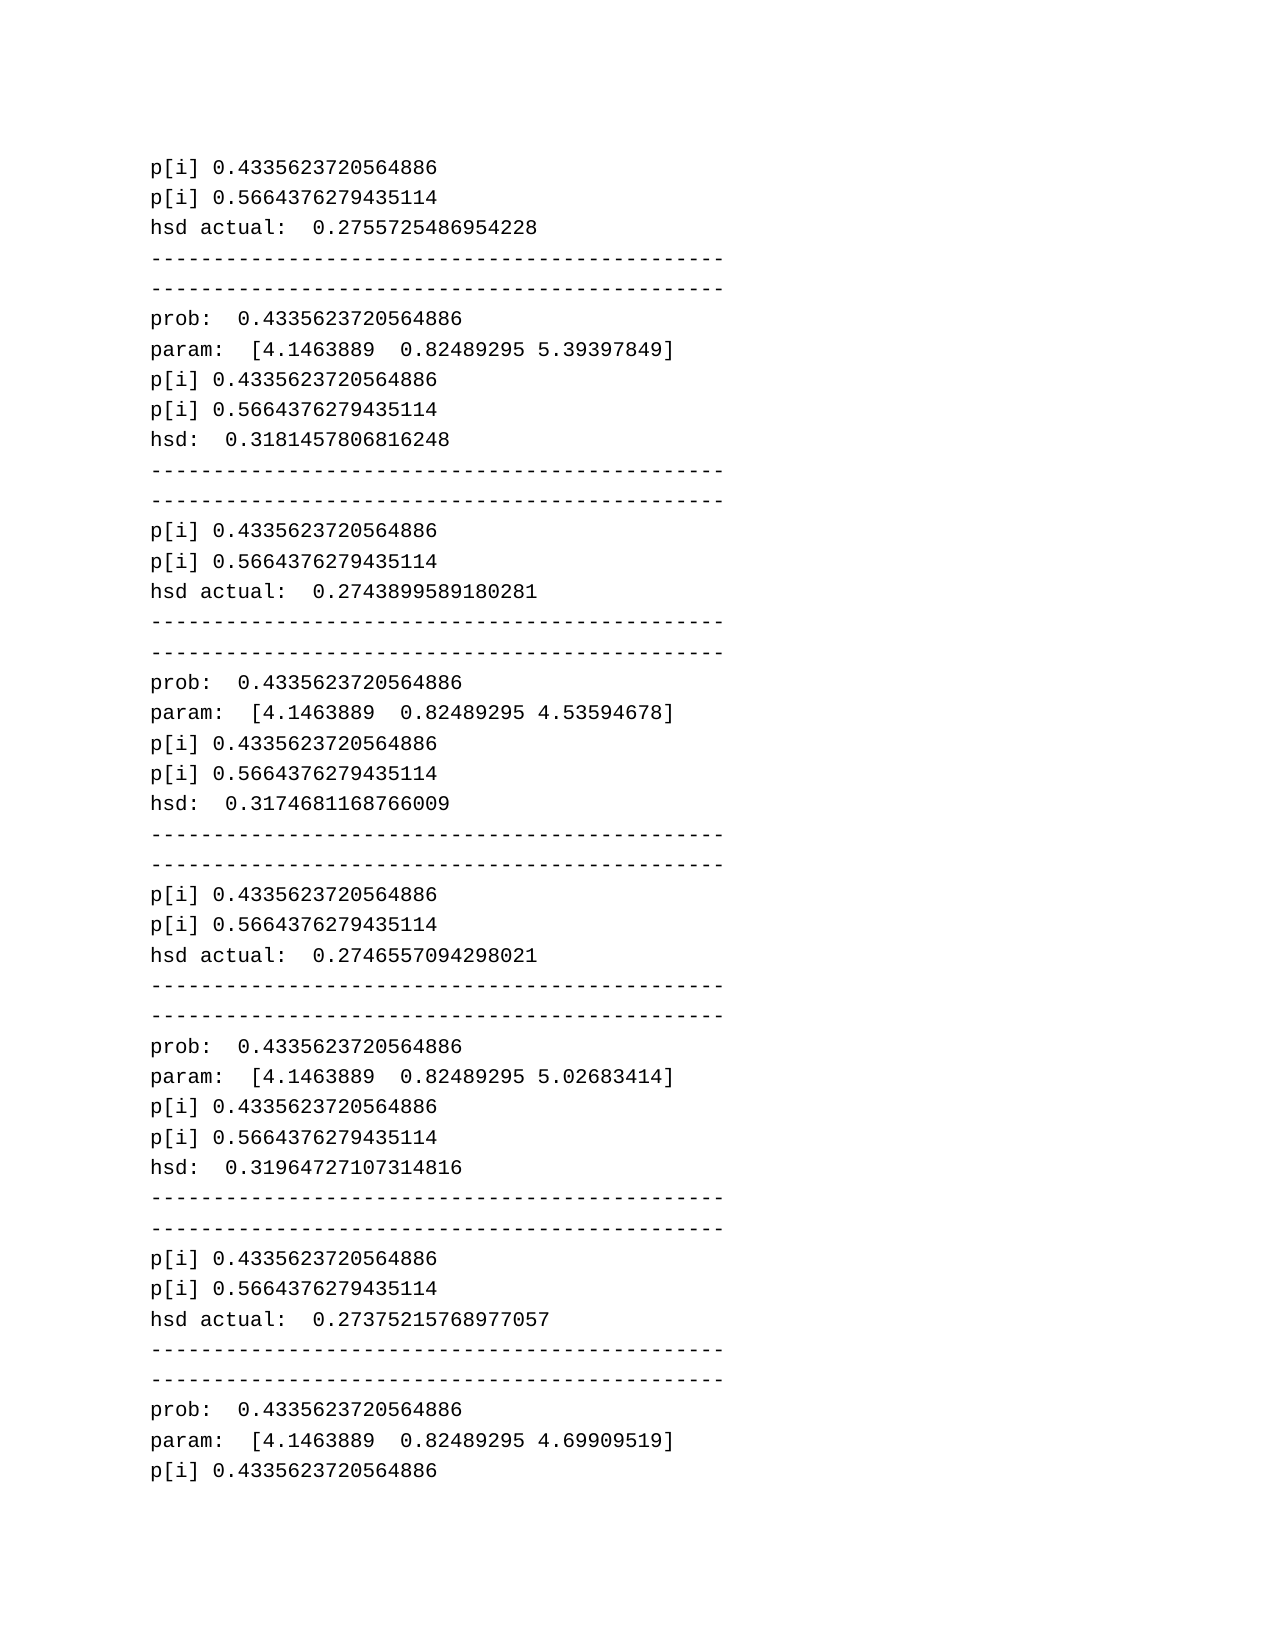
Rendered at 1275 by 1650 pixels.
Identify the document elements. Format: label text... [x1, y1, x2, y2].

text param: [4.1463889 0.82489295 5.02683414] [150, 1059, 1125, 1090]
text p[i] 0.4335623720564886 [150, 514, 1125, 544]
text prob: 0.4335623720564886 [150, 665, 1125, 696]
text p[i] 0.4335623720564886 [150, 1241, 1125, 1272]
text p[i] 0.5664376279435114 [150, 1120, 1125, 1150]
text hsd actual: 0.27375215768977057 [150, 1302, 1125, 1332]
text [150, 1332, 1125, 1362]
text prob: 0.4335623720564886 [150, 302, 1125, 332]
text hsd: 0.3174681168766009 [150, 787, 1125, 817]
text p[i] 0.4335623720564886 [150, 1453, 1125, 1484]
text param: [4.1463889 0.82489295 4.53594678] [150, 696, 1125, 726]
text param: [4.1463889 0.82489295 5.39397849] [150, 332, 1125, 362]
text ---------------------------------------------- [150, 968, 1125, 999]
text p[i] 0.4335623720564886 [150, 877, 1125, 908]
text p[i] 0.4335623720564886 [150, 726, 1125, 756]
text p[i] 0.5664376279435114 [150, 544, 1125, 574]
text ---------------------------------------------- [150, 999, 1125, 1029]
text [150, 1362, 1125, 1393]
text p[i] 0.4335623720564886 [150, 1090, 1125, 1120]
text p[i] 0.5664376279435114 [150, 908, 1125, 938]
text ---------------------------------------------- [150, 605, 1125, 635]
text ---------------------------------------------- [150, 847, 1125, 877]
text p[i] 0.5664376279435114 [150, 756, 1125, 787]
text p[i] 0.4335623720564886 [150, 150, 1125, 180]
text ---------------------------------------------- [150, 483, 1125, 514]
text hsd: 0.3181457806816248 [150, 423, 1125, 453]
text p[i] 0.4335623720564886 [150, 362, 1125, 392]
text ---------------------------------------------- [150, 817, 1125, 847]
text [150, 271, 1125, 302]
text prob: 0.4335623720564886 [150, 1029, 1125, 1059]
text param: [4.1463889 0.82489295 4.69909519] [150, 1423, 1125, 1453]
text hsd actual: 0.2746557094298021 [150, 938, 1125, 968]
text ---------------------------------------------- [150, 1211, 1125, 1241]
text p[i] 0.5664376279435114 [150, 180, 1125, 211]
text hsd actual: 0.2743899589180281 [150, 574, 1125, 605]
text ---------------------------------------------- [150, 635, 1125, 665]
text hsd: 0.31964727107314816 [150, 1150, 1125, 1181]
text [150, 241, 1125, 271]
text p[i] 0.5664376279435114 [150, 392, 1125, 423]
text p[i] 0.5664376279435114 [150, 1272, 1125, 1302]
text hsd actual: 0.2755725486954228 [150, 211, 1125, 241]
text ---------------------------------------------- [150, 1181, 1125, 1211]
text ---------------------------------------------- [150, 453, 1125, 483]
text prob: 0.4335623720564886 [150, 1393, 1125, 1423]
